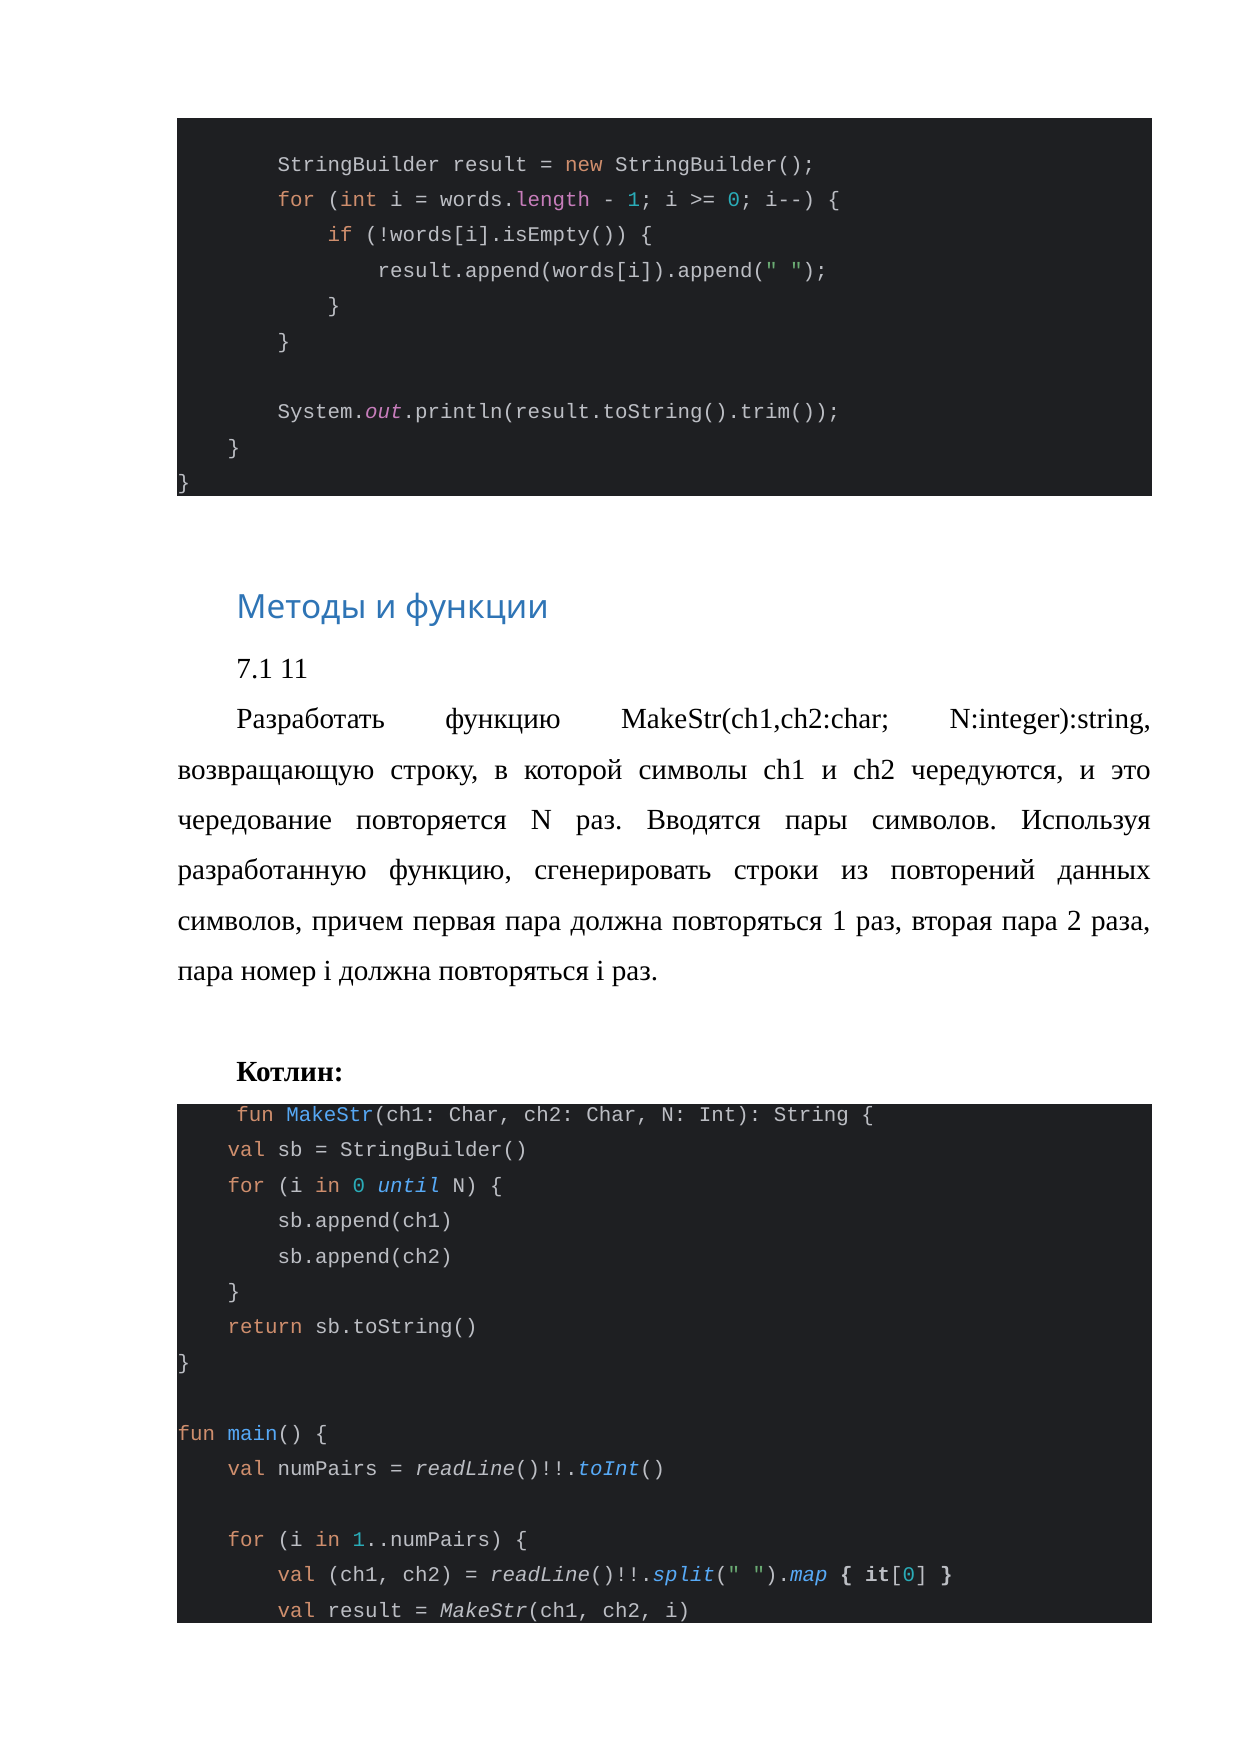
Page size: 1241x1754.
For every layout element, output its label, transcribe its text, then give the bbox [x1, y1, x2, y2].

subtitle Методы и функции [177, 583, 1152, 628]
text Котлин: [177, 1054, 1152, 1087]
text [177, 1104, 1152, 1623]
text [177, 118, 1152, 496]
text Разработать функцию MakeStr(ch1,ch2:char; N:integer):string, возвращающую строку, в которой символы ch1 и ch2 чередуются, и это чередование повторяется N раз. Вводятся пары символов. Используя разработанную функцию, сгенерировать строки из повторений данных символов, причем первая пара должна повторяться 1 раз, вторая пара 2 раза, пара номер i должна повторяться i раз. [177, 701, 1152, 987]
text 7.1 11 [177, 651, 1152, 685]
